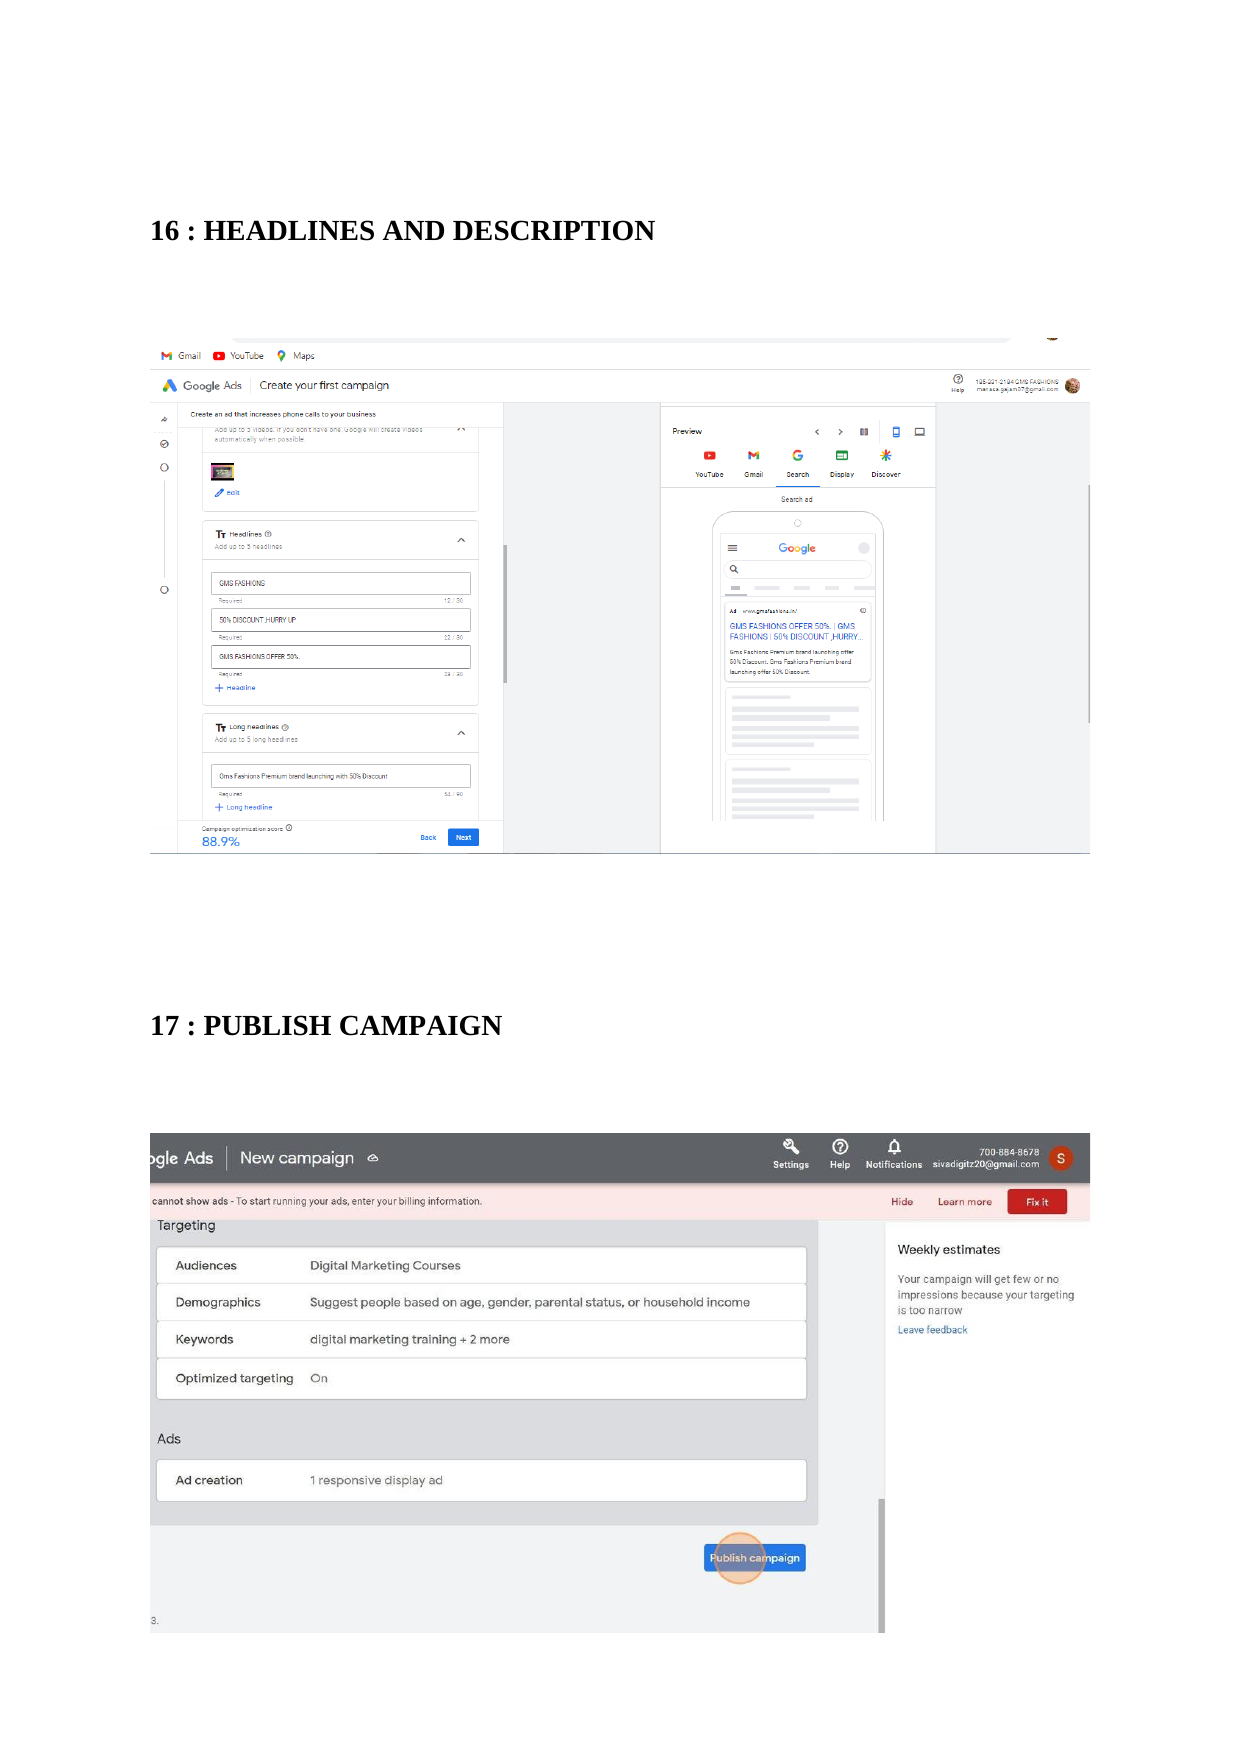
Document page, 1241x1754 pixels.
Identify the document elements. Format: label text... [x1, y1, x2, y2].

picture [150, 1133, 1091, 1633]
text 16 : HEADLINES AND DESCRIPTION [150, 213, 1090, 246]
picture [150, 338, 1091, 854]
text 17 : PUBLISH CAMPAIGN [150, 1008, 1090, 1042]
